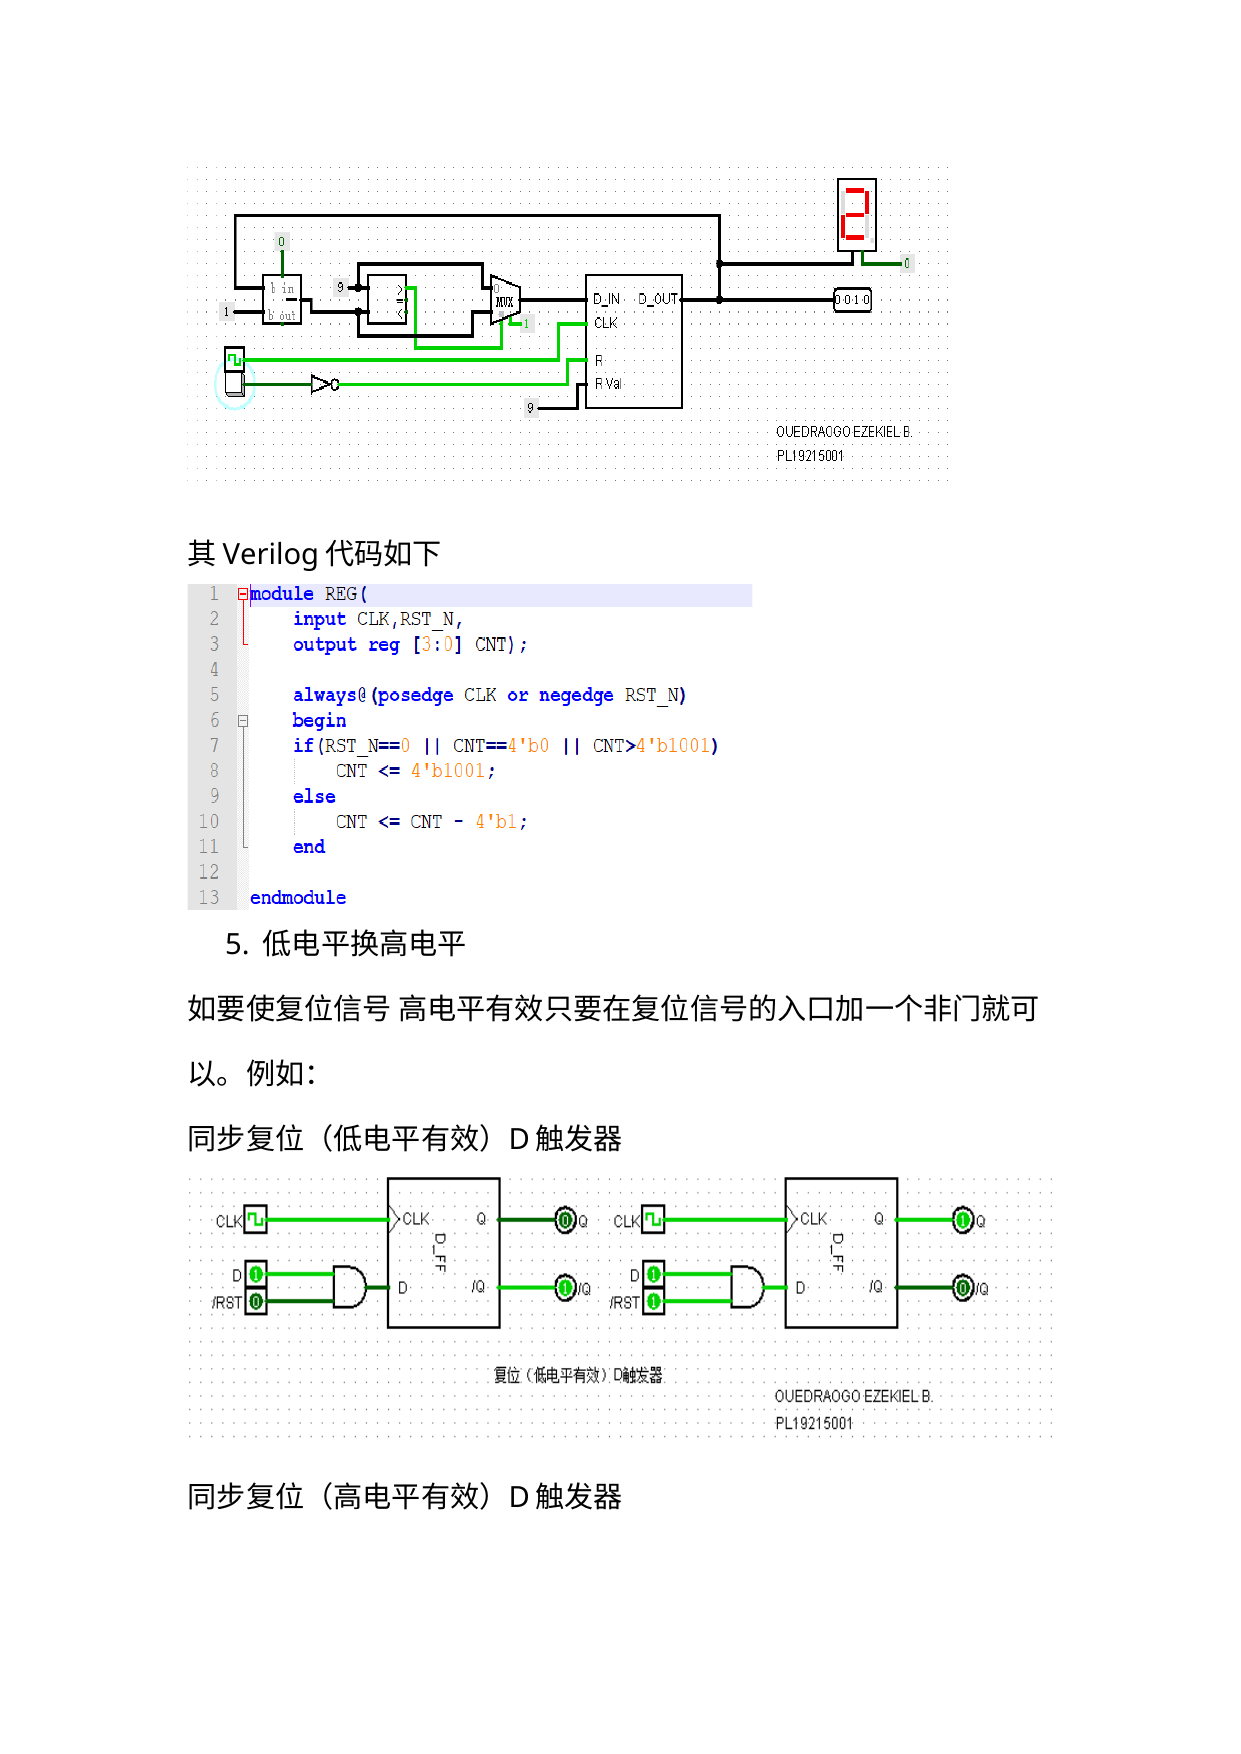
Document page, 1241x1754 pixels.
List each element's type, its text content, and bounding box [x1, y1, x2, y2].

picture [187, 584, 753, 910]
picture [187, 162, 953, 491]
list 低电平换高电平 [225, 909, 1053, 974]
text 其Verilog代码如下 [187, 519, 1053, 584]
text 同步复位（低电平有效）D触发器 [187, 1104, 1053, 1169]
text 如要使复位信号 高电平有效只要在复位信号的入口加一个非门就可以。例如： [187, 974, 1053, 1104]
picture [187, 1169, 1054, 1444]
text 同步复位（高电平有效）D触发器 [187, 1462, 1053, 1527]
